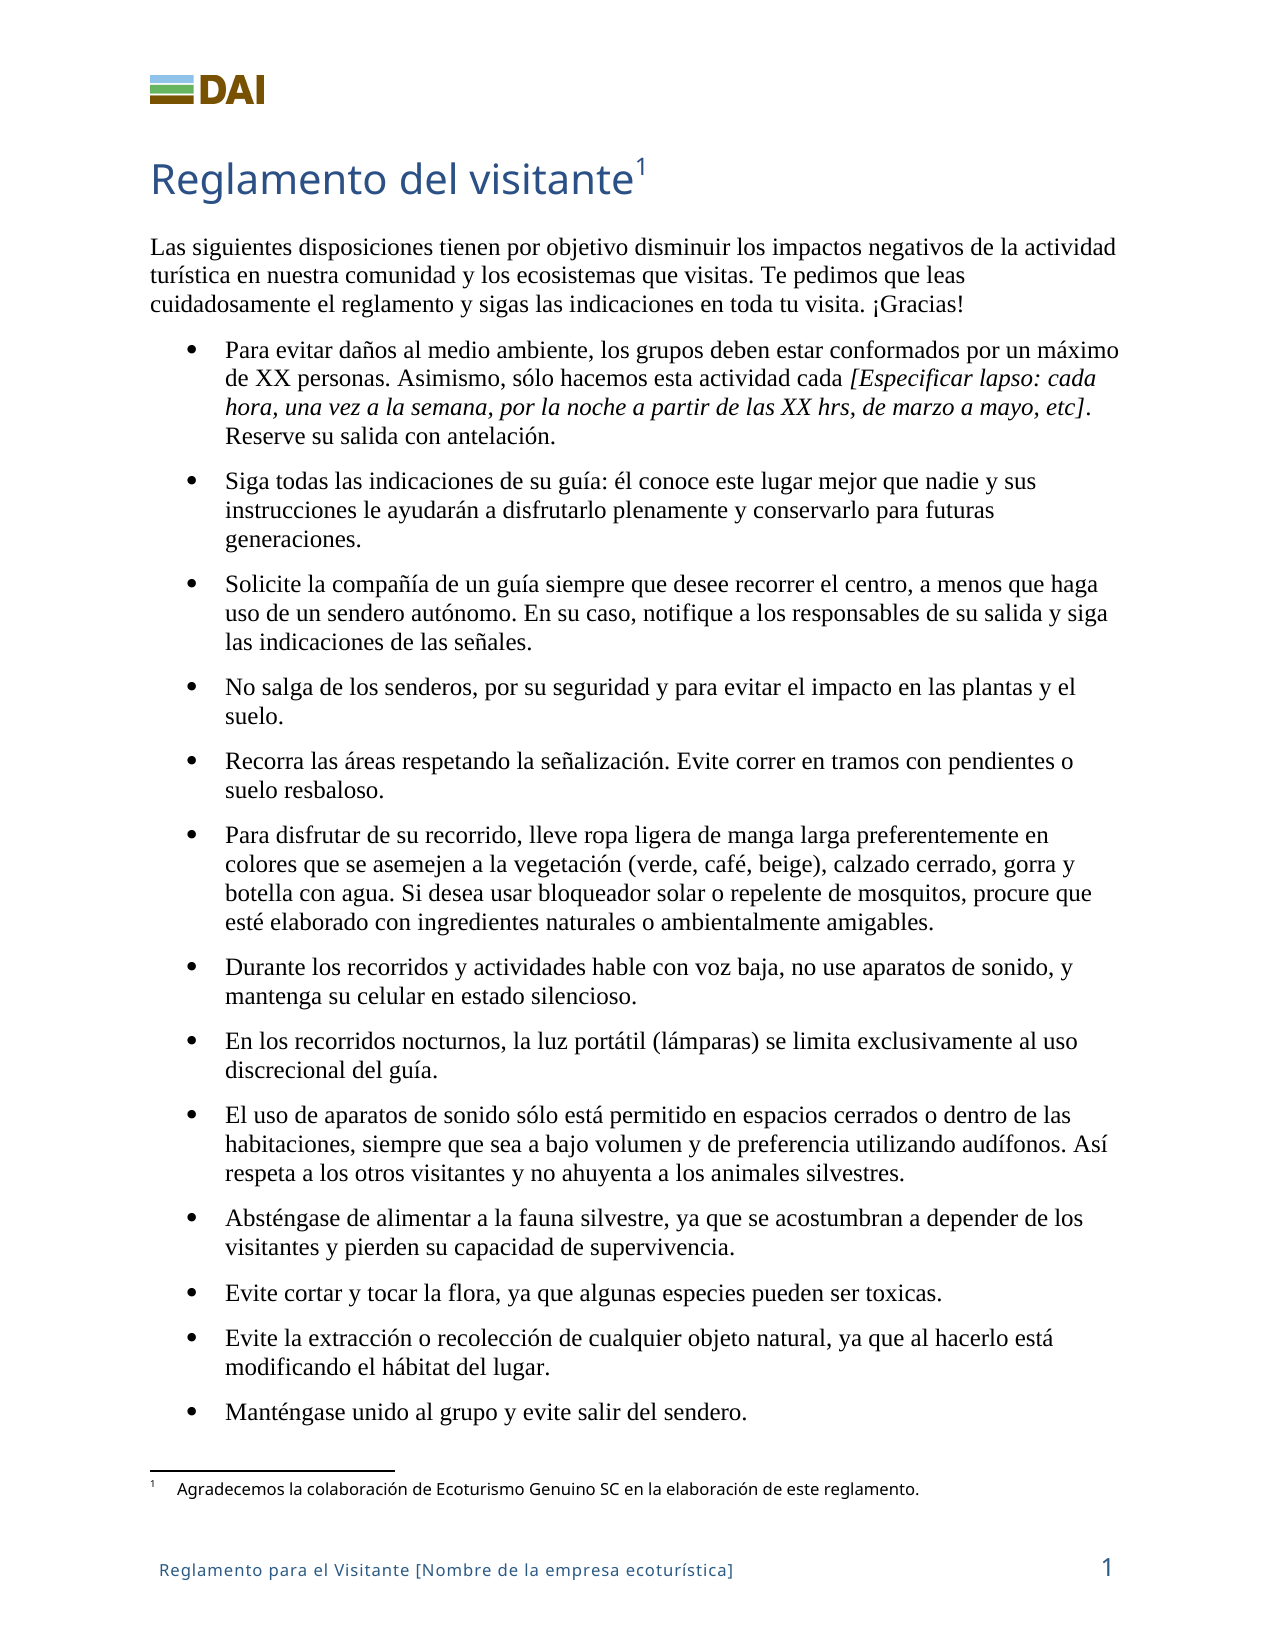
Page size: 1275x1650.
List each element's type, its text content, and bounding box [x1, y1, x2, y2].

list Evite la extracción o recolección de cualquier objeto natural, ya que al hacerlo está modificando el hábitat del lugar. [187, 1323, 1125, 1381]
list Para evitar daños al medio ambiente, los grupos deben estar conformados por un máximo de XX personas. Asimismo, sólo hacemos esta actividad cada [Especificar lapso: cada hora, una vez a la semana, por la noche a partir de las XX hrs, de marzo a mayo, etc]. Reserve su salida con antelación. [187, 335, 1125, 450]
list Evite cortar y tocar la flora, ya que algunas especies pueden ser toxicas. [187, 1278, 1125, 1306]
subtitle Reglamento del visitante [150, 150, 1125, 207]
list No salga de los senderos, por su seguridad y para evitar el impacto en las plantas y el suelo. [187, 672, 1125, 730]
list Solicite la compañía de un guía siempre que desee recorrer el centro, a menos que haga uso de un sendero autónomo. En su caso, notifique a los responsables de su salida y siga las indicaciones de las señales. [187, 569, 1125, 656]
list El uso de aparatos de sonido sólo está permitido en espacios cerrados o dentro de las habitaciones, siempre que sea a bajo volumen y de preferencia utilizando audífonos. Así respeta a los otros visitantes y no ahuyenta a los animales silvestres. [187, 1101, 1125, 1187]
list En los recorridos nocturnos, la luz portátil (lámparas) se limita exclusivamente al uso discrecional del guía. [187, 1026, 1125, 1084]
picture [150, 75, 264, 104]
list Recorra las áreas respetando la señalización. Evite correr en tramos con pendientes o suelo resbaloso. [187, 746, 1125, 804]
list Siga todas las indicaciones de su guía: él conoce este lugar mejor que nadie y sus instrucciones le ayudarán a disfrutarlo plenamente y conservarlo para futuras generaciones. [187, 466, 1125, 553]
text Las siguientes disposiciones tienen por objetivo disminuir los impactos negativos de la actividad turística en nuestra comunidad y los ecosistemas que visitas. Te pedimos que leas cuidadosamente el reglamento y sigas las indicaciones en toda tu visita. ¡Gracias! [150, 232, 1125, 318]
list Para disfrutar de su recorrido, lleve ropa ligera de manga larga preferentemente en colores que se asemejen a la vegetación (verde, café, beige), calzado cerrado, gorra y botella con agua. Si desea usar bloqueador solar o repelente de mosquitos, procure que esté elaborado con ingredientes naturales o ambientalmente amigables. [187, 821, 1125, 936]
list Manténgase unido al grupo y evite salir del sendero. [187, 1397, 1125, 1426]
list Absténgase de alimentar a la fauna silvestre, ya que se acostumbran a depender de los visitantes y pierden su capacidad de supervivencia. [187, 1203, 1125, 1261]
list Durante los recorridos y actividades hable con voz baja, no use aparatos de sonido, y mantenga su celular en estado silencioso. [187, 952, 1125, 1010]
